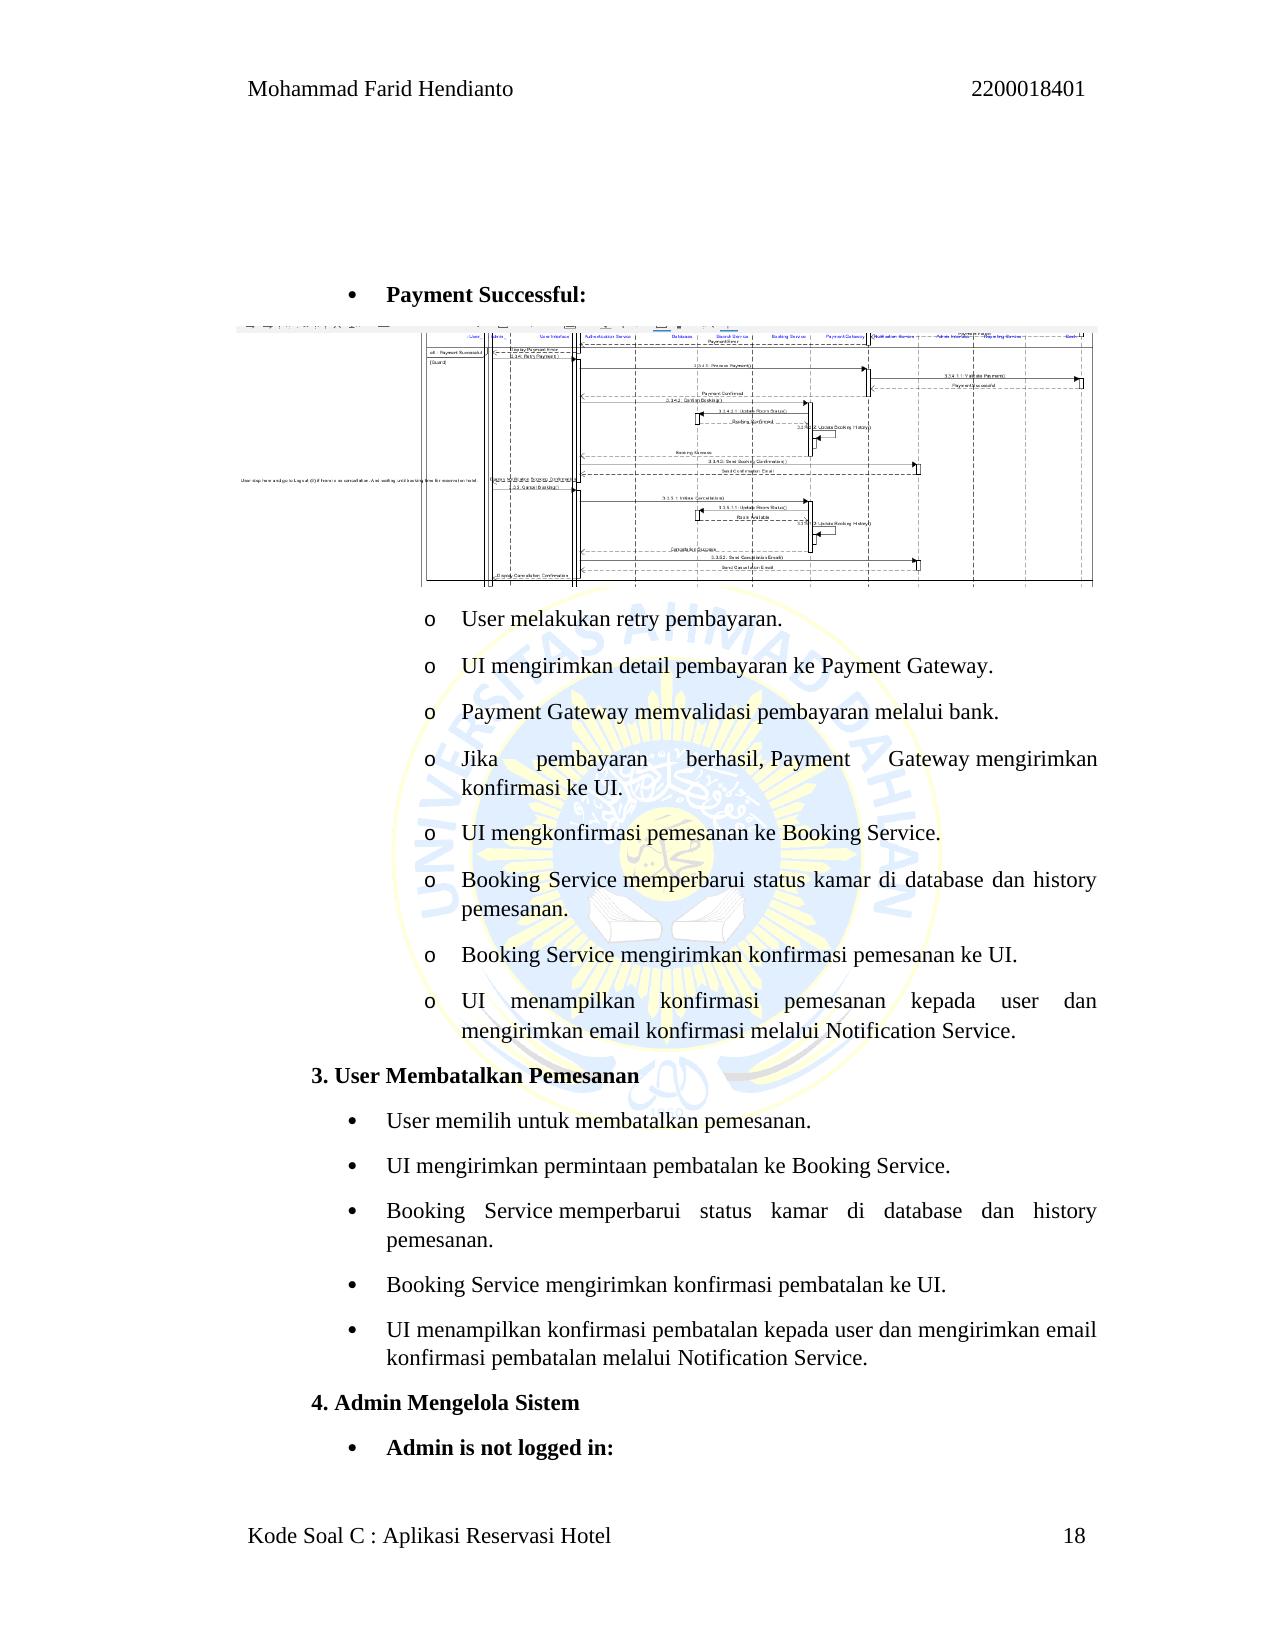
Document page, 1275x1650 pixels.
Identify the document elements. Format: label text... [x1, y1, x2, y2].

picture [236, 326, 1098, 587]
list Payment Successful: [349, 281, 1098, 308]
list UI mengirimkan detail pembayaran ke Payment Gateway. [424, 652, 1098, 679]
list Booking Service memperbarui status kamar di database dan history pemesanan. [349, 1197, 1098, 1252]
list Admin is not logged in: [349, 1434, 1098, 1461]
list UI mengkonfirmasi pemesanan ke Booking Service. [424, 819, 1098, 847]
list User memilih untuk membatalkan pemesanan. [349, 1107, 1098, 1133]
list Jika pembayaran berhasil, Payment Gateway mengirimkan konfirmasi ke UI. [424, 744, 1098, 801]
list Payment Gateway memvalidasi pembayaran melalui bank. [424, 698, 1098, 726]
list Booking Service mengirimkan konfirmasi pemesanan ke UI. [424, 941, 1098, 968]
list UI menampilkan konfirmasi pembatalan kepada user dan mengirimkan email konfirmasi pembatalan melalui Notification Service. [349, 1316, 1098, 1371]
text 4. Admin Mengelola Sistem [311, 1389, 1098, 1416]
list UI mengirimkan permintaan pembatalan ke Booking Service. [349, 1152, 1098, 1178]
list User melakukan retry pembayaran. [424, 605, 1098, 633]
list Booking Service memperbarui status kamar di database dan history pemesanan. [424, 866, 1098, 922]
text 3. User Membatalkan Pemesanan [311, 1062, 1098, 1088]
list Booking Service mengirimkan konfirmasi pembatalan ke UI. [349, 1271, 1098, 1297]
list UI menampilkan konfirmasi pemesanan kepada user dan mengirimkan email konfirmasi melalui Notification Service. [424, 987, 1098, 1043]
